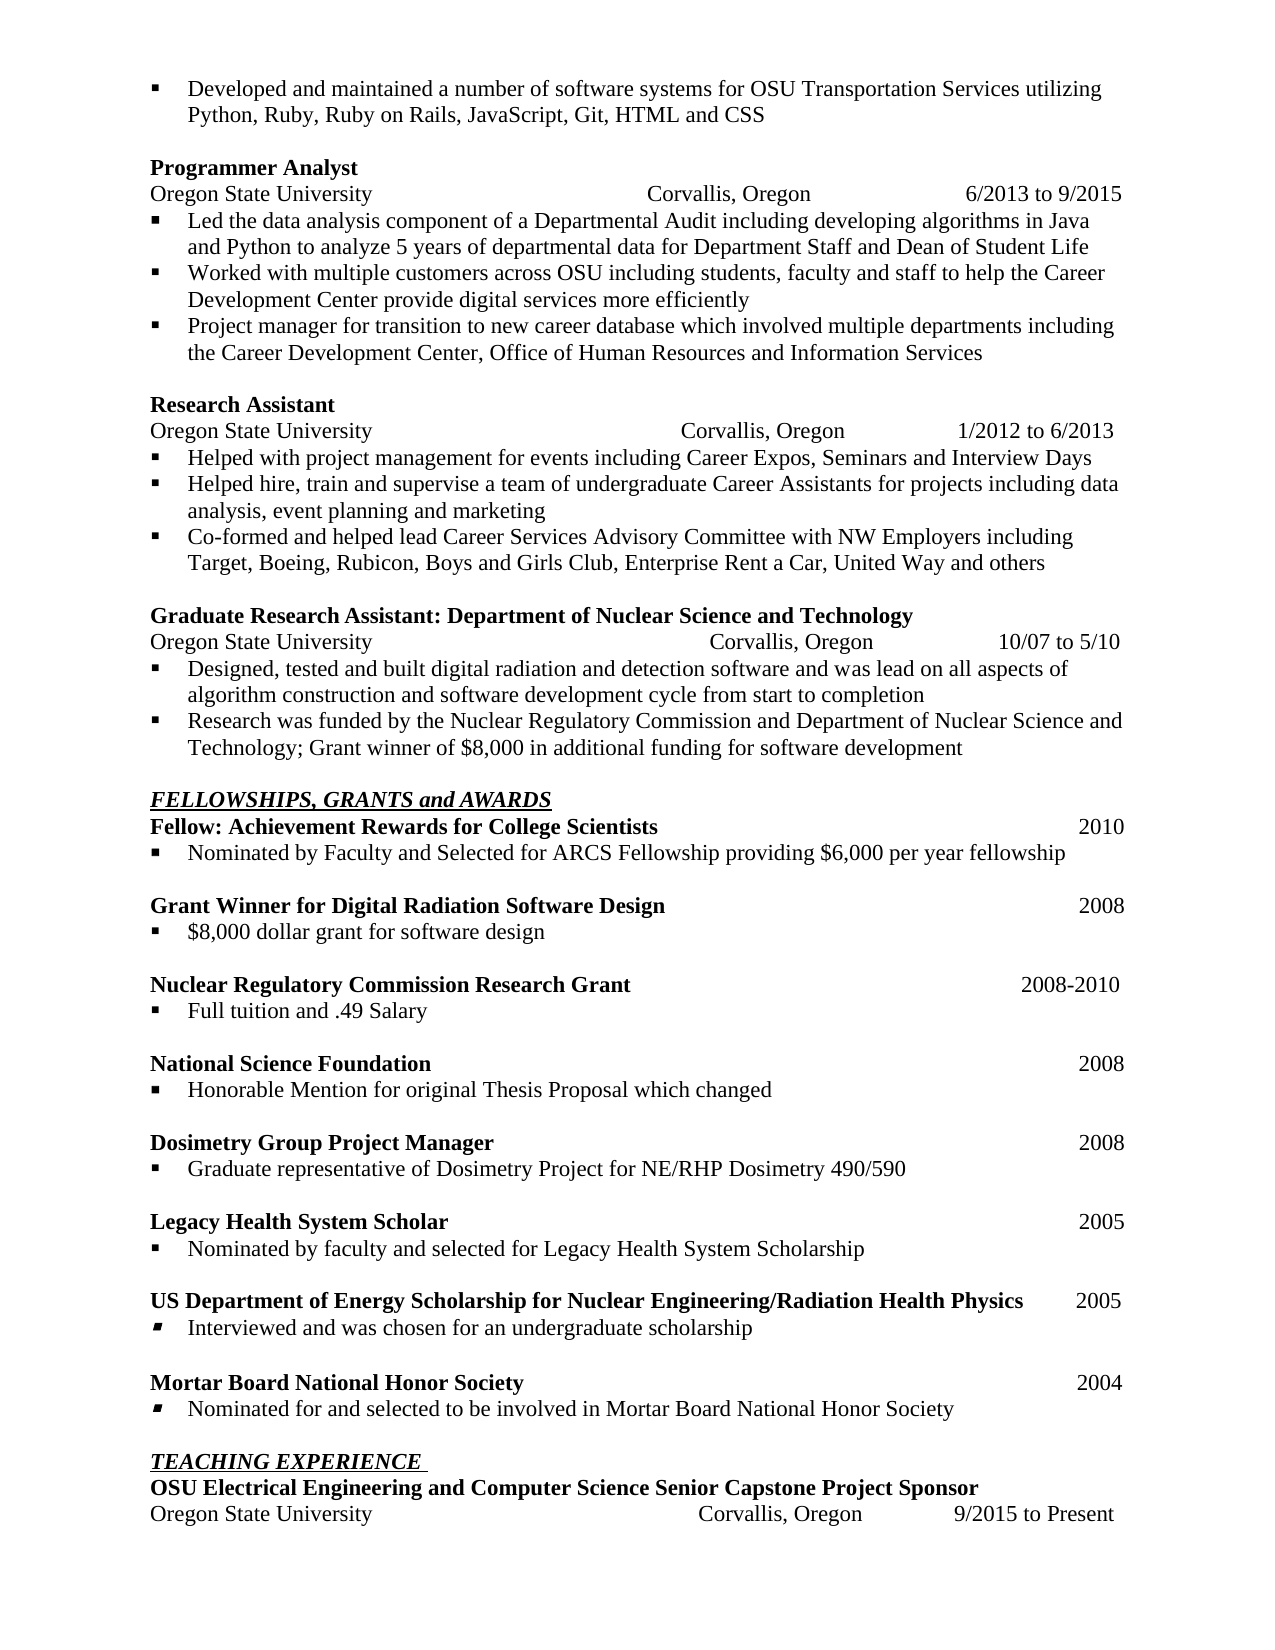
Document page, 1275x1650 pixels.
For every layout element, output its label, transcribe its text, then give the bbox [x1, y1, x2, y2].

text Oregon State University Corvallis, Oregon 9/2015 to Present [150, 1501, 1125, 1527]
text Research Assistant [150, 391, 1125, 418]
list Full tuition and .49 Salary [150, 997, 1125, 1024]
list Led the data analysis component of a Departmental Audit including developing algorithms in Java and Python to analyze 5 years of departmental data for Department Staff and Dean of Student Life [150, 207, 1125, 259]
list Designed, tested and built digital radiation and detection software and was lead on all aspects of algorithm construction and software development cycle from start to completion [150, 655, 1125, 707]
list Graduate representative of Dosimetry Project for NE/RHP Dosimetry 490/590 [150, 1156, 1125, 1182]
text Fellow: Achievement Rewards for College Scientists 2010 [150, 813, 1125, 839]
list Project manager for transition to new career database which involved multiple departments including the Career Development Center, Office of Human Resources and Information Services [150, 312, 1125, 365]
text TEACHING EXPERIENCE [150, 1448, 1125, 1474]
text Mortar Board National Honor Society 2004 [150, 1369, 1125, 1395]
text National Science Foundation 2008 [150, 1050, 1125, 1076]
list Research was funded by the Nuclear Regulatory Commission and Department of Nuclear Science and Technology; Grant winner of $8,000 in additional funding for software development [150, 707, 1125, 760]
list Helped hire, train and supervise a team of undergraduate Career Assistants for projects including data analysis, event planning and marketing [150, 470, 1125, 523]
list Interviewed and was chosen for an undergraduate scholarship [150, 1314, 1125, 1340]
list Co-formed and helped lead Career Services Advisory Committee with NW Employers including Target, Boeing, Rubicon, Boys and Girls Club, Enterprise Rent a Car, United Way and others [150, 523, 1125, 576]
list Nominated for and selected to be involved in Mortar Board National Honor Society [150, 1395, 1125, 1421]
text FELLOWSHIPS, GRANTS and AWARDS [150, 787, 1125, 813]
text Oregon State University Corvallis, Oregon 6/2013 to 9/2015 [150, 180, 1125, 207]
text Grant Winner for Digital Radiation Software Design 2008 [150, 892, 1125, 918]
text Legacy Health System Scholar 2005 [150, 1208, 1125, 1234]
text Oregon State University Corvallis, Oregon 10/07 to 5/10 [150, 628, 1125, 655]
text Nuclear Regulatory Commission Research Grant 2008-2010 [150, 971, 1125, 997]
list Nominated by Faculty and Selected for ARCS Fellowship providing $6,000 per year fellowship [150, 839, 1125, 866]
text Dosimetry Group Project Manager 2008 [150, 1129, 1125, 1156]
list Helped with project management for events including Career Expos, Seminars and Interview Days [150, 444, 1125, 470]
list Honorable Mention for original Thesis Proposal which changed [150, 1076, 1125, 1103]
text OSU Electrical Engineering and Computer Science Senior Capstone Project Sponsor [150, 1474, 1125, 1501]
text Programmer Analyst [150, 154, 1125, 180]
text Graduate Research Assistant: Department of Nuclear Science and Technology [150, 602, 1125, 628]
text US Department of Energy Scholarship for Nuclear Engineering/Radiation Health Physics 2005 [150, 1287, 1125, 1314]
list $8,000 dollar grant for software design [150, 918, 1125, 945]
list Worked with multiple customers across OSU including students, faculty and staff to help the Career Development Center provide digital services more efficiently [150, 259, 1125, 312]
list Developed and maintained a number of software systems for OSU Transportation Services utilizing Python, Ruby, Ruby on Rails, JavaScript, Git, HTML and CSS [150, 75, 1125, 128]
text Oregon State University Corvallis, Oregon 1/2012 to 6/2013 [150, 418, 1125, 444]
list Nominated by faculty and selected for Legacy Health System Scholarship [150, 1234, 1125, 1261]
